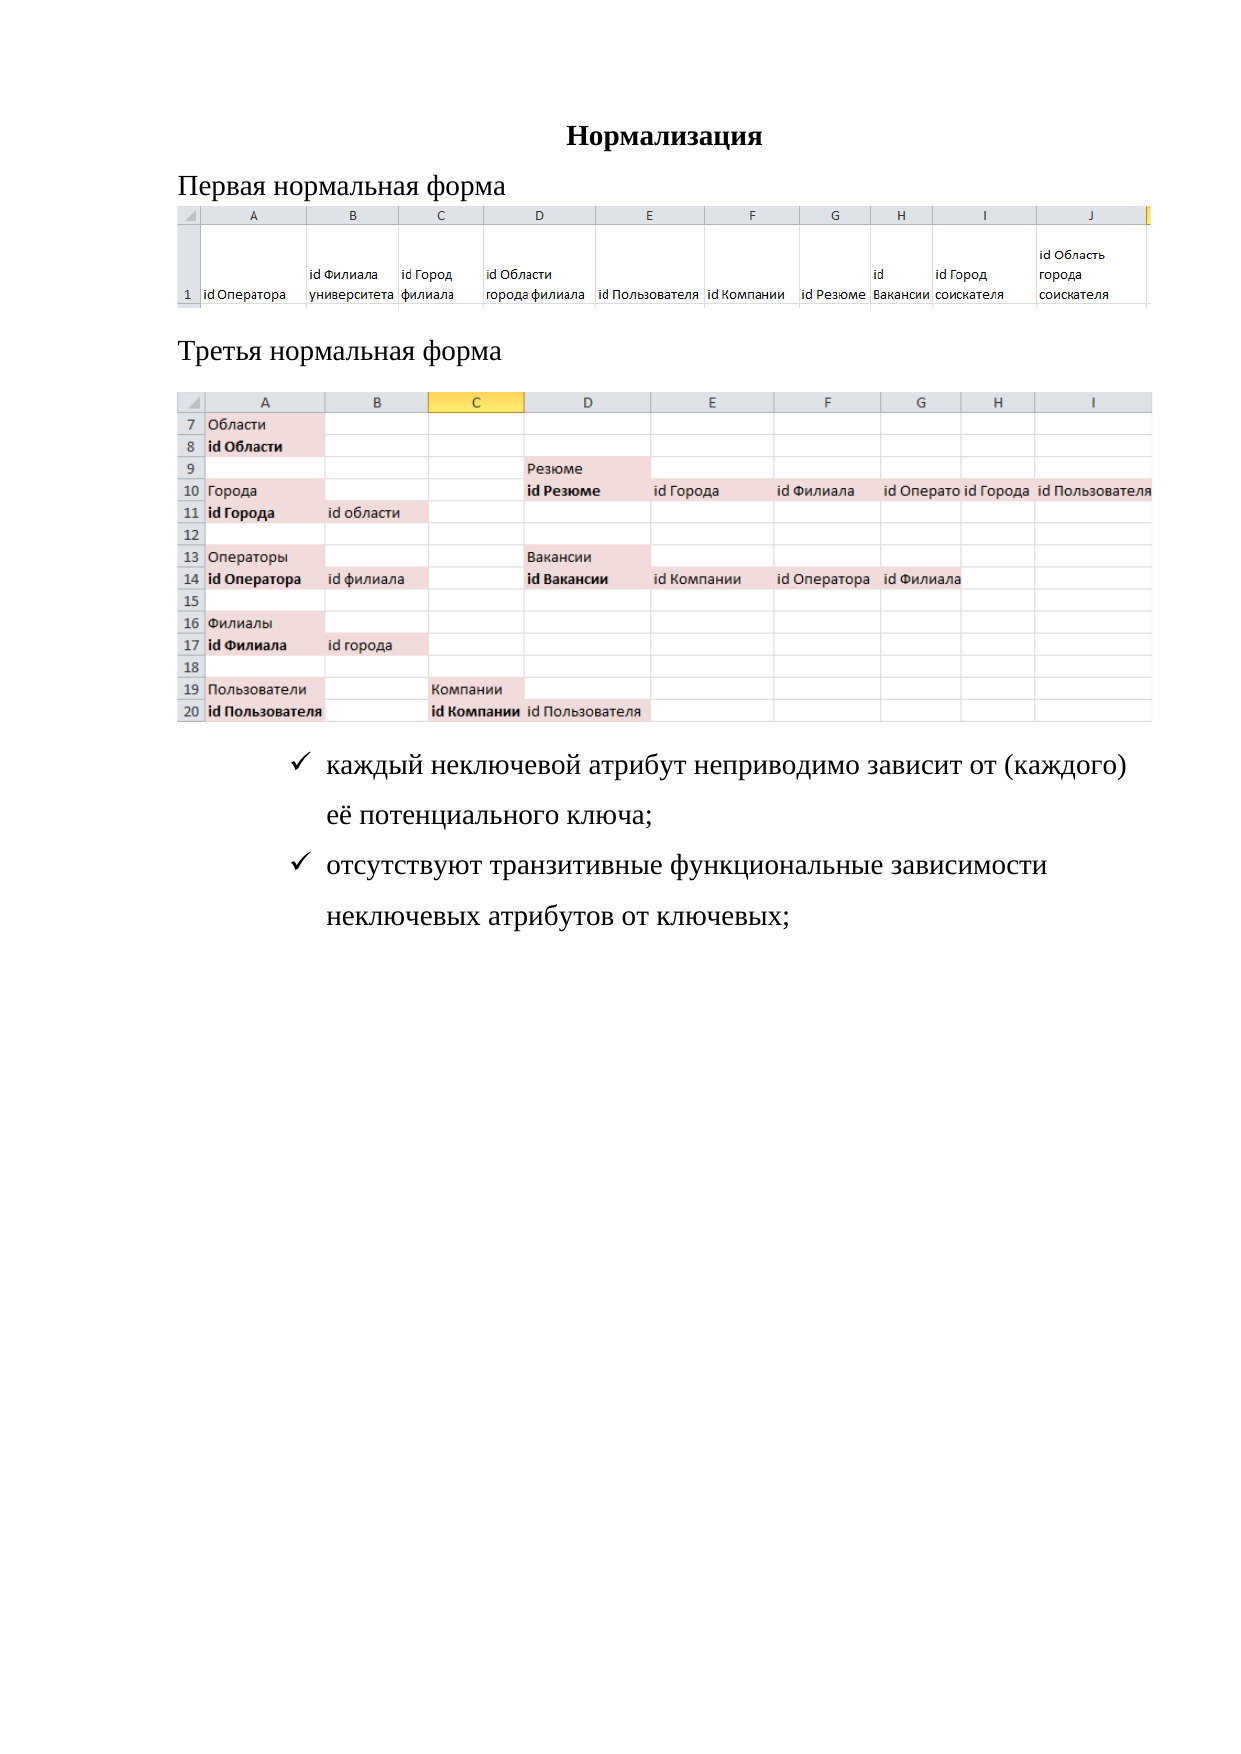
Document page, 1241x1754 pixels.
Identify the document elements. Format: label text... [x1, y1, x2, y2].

picture [177, 206, 1151, 308]
picture [177, 392, 1153, 722]
list каждый неключевой атрибут неприводимо зависит от (каждого) её потенциального ключа; [288, 747, 1152, 831]
list отсутствуют транзитивные функциональные зависимости неключевых атрибутов от ключевых; [288, 847, 1152, 931]
text Третья нормальная форма [177, 333, 1152, 366]
subtitle Нормализация [177, 118, 1152, 152]
